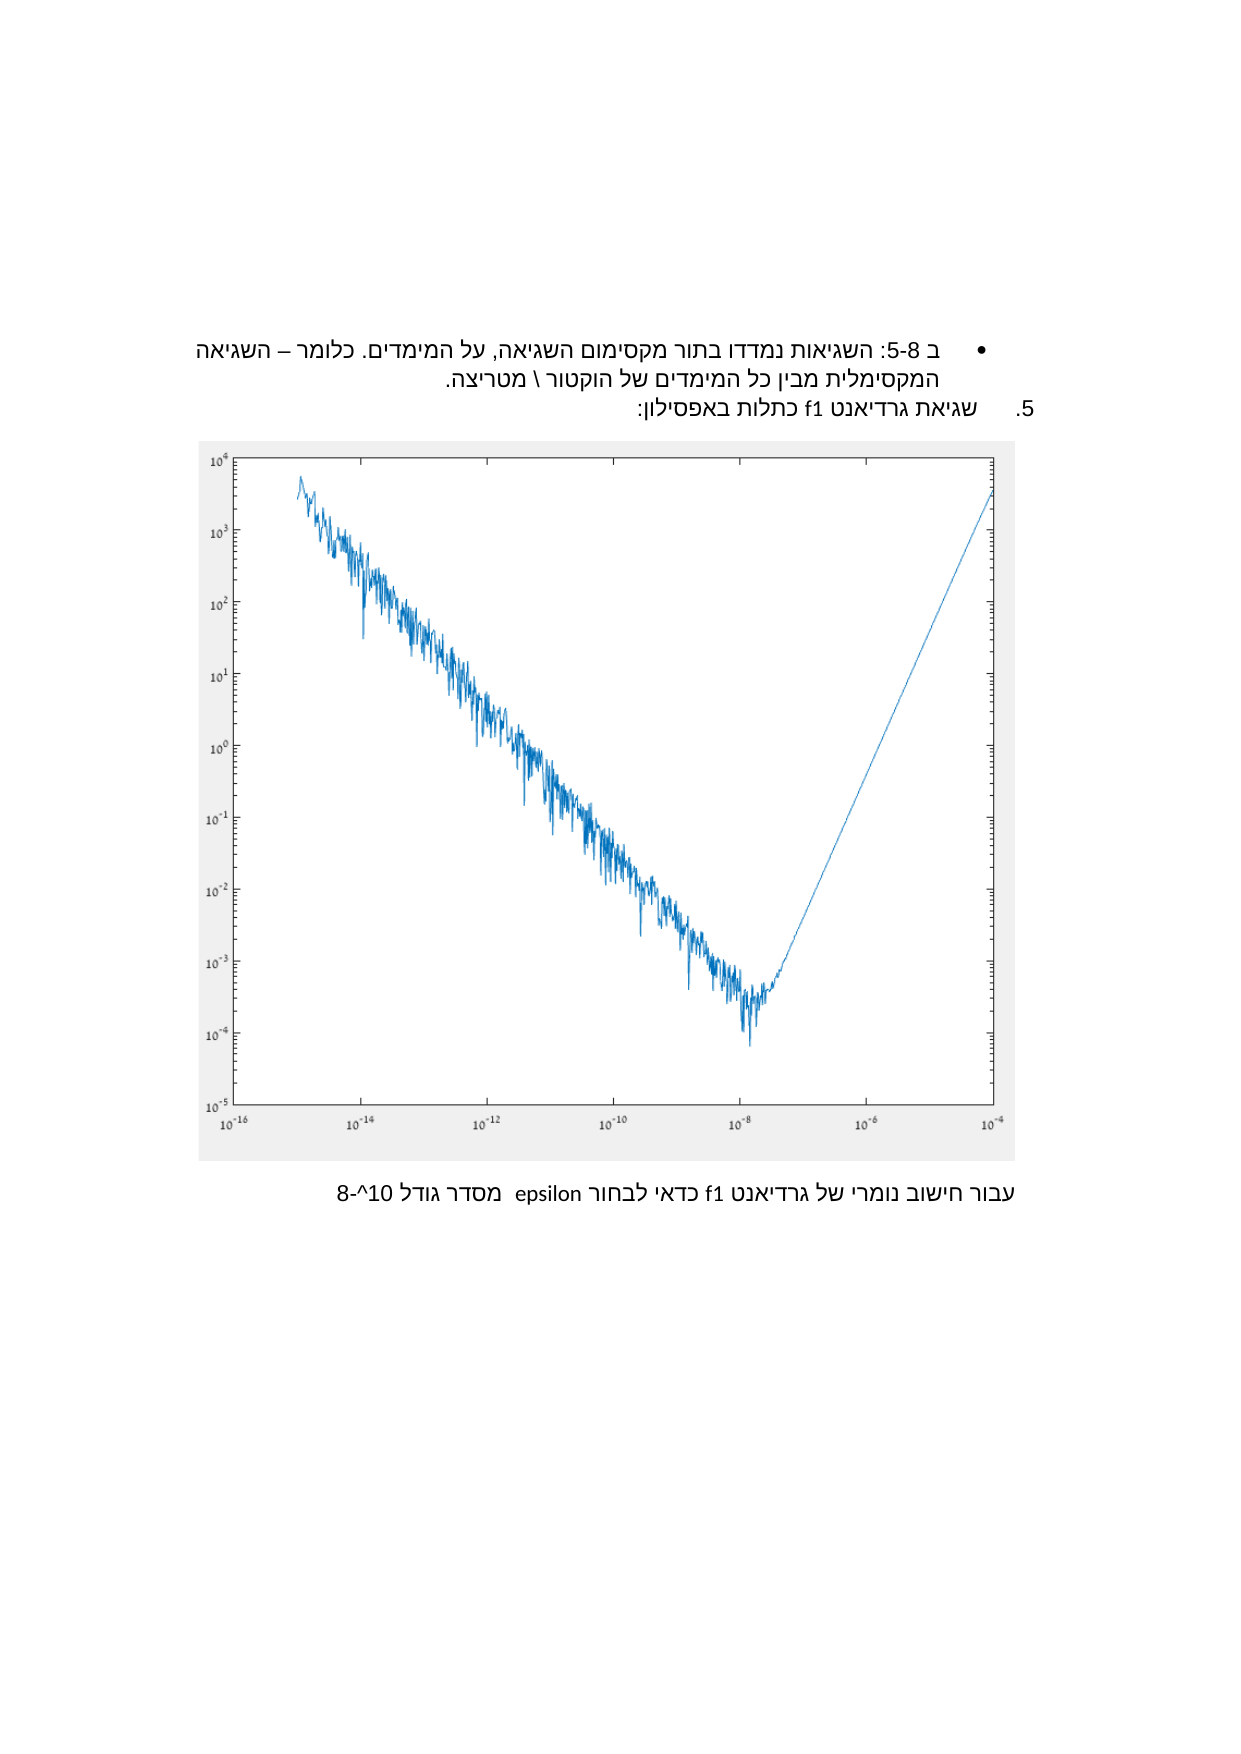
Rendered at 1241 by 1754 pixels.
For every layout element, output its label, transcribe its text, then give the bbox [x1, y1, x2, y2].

list ב 5-8: השגיאות נמדדו בתור מקסימום השגיאה, על המימדים. כלומר – השגיאה המקסימלית מבין כל המימדים של הוקטור \ מטריצה. [187, 337, 978, 392]
text עבור חישוב נומרי של גרדיאנט f1 כדאי לבחור epsilon מסדר גודל 10^-8 [187, 1179, 1015, 1207]
picture [198, 441, 1015, 1161]
list שגיאת גרדיאנט f1 כתלות באפסילון: [187, 394, 1015, 422]
